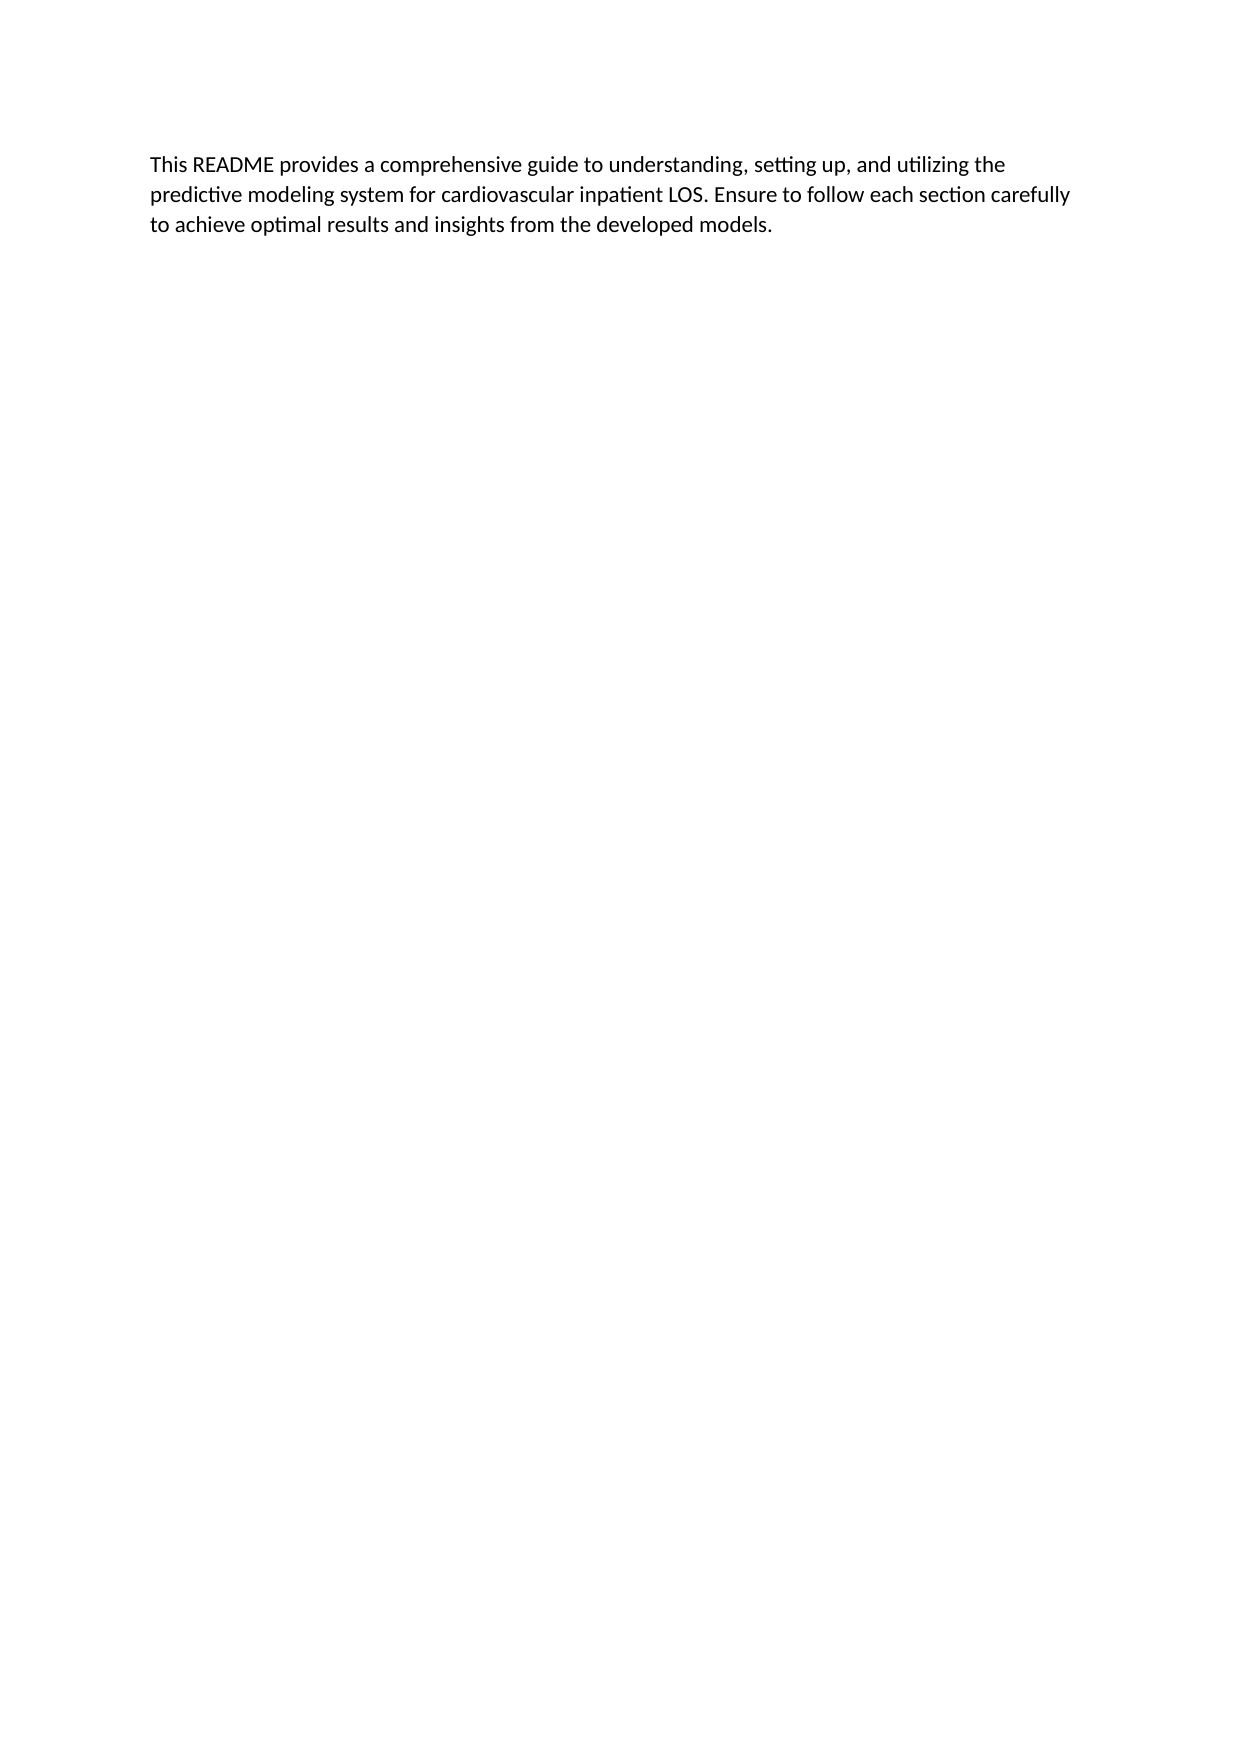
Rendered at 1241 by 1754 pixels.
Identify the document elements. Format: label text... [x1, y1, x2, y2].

text This README provides a comprehensive guide to understanding, setting up, and utilizing the predictive modeling system for cardiovascular inpatient LOS. Ensure to follow each section carefully to achieve optimal results and insights from the developed models. [150, 150, 1090, 238]
